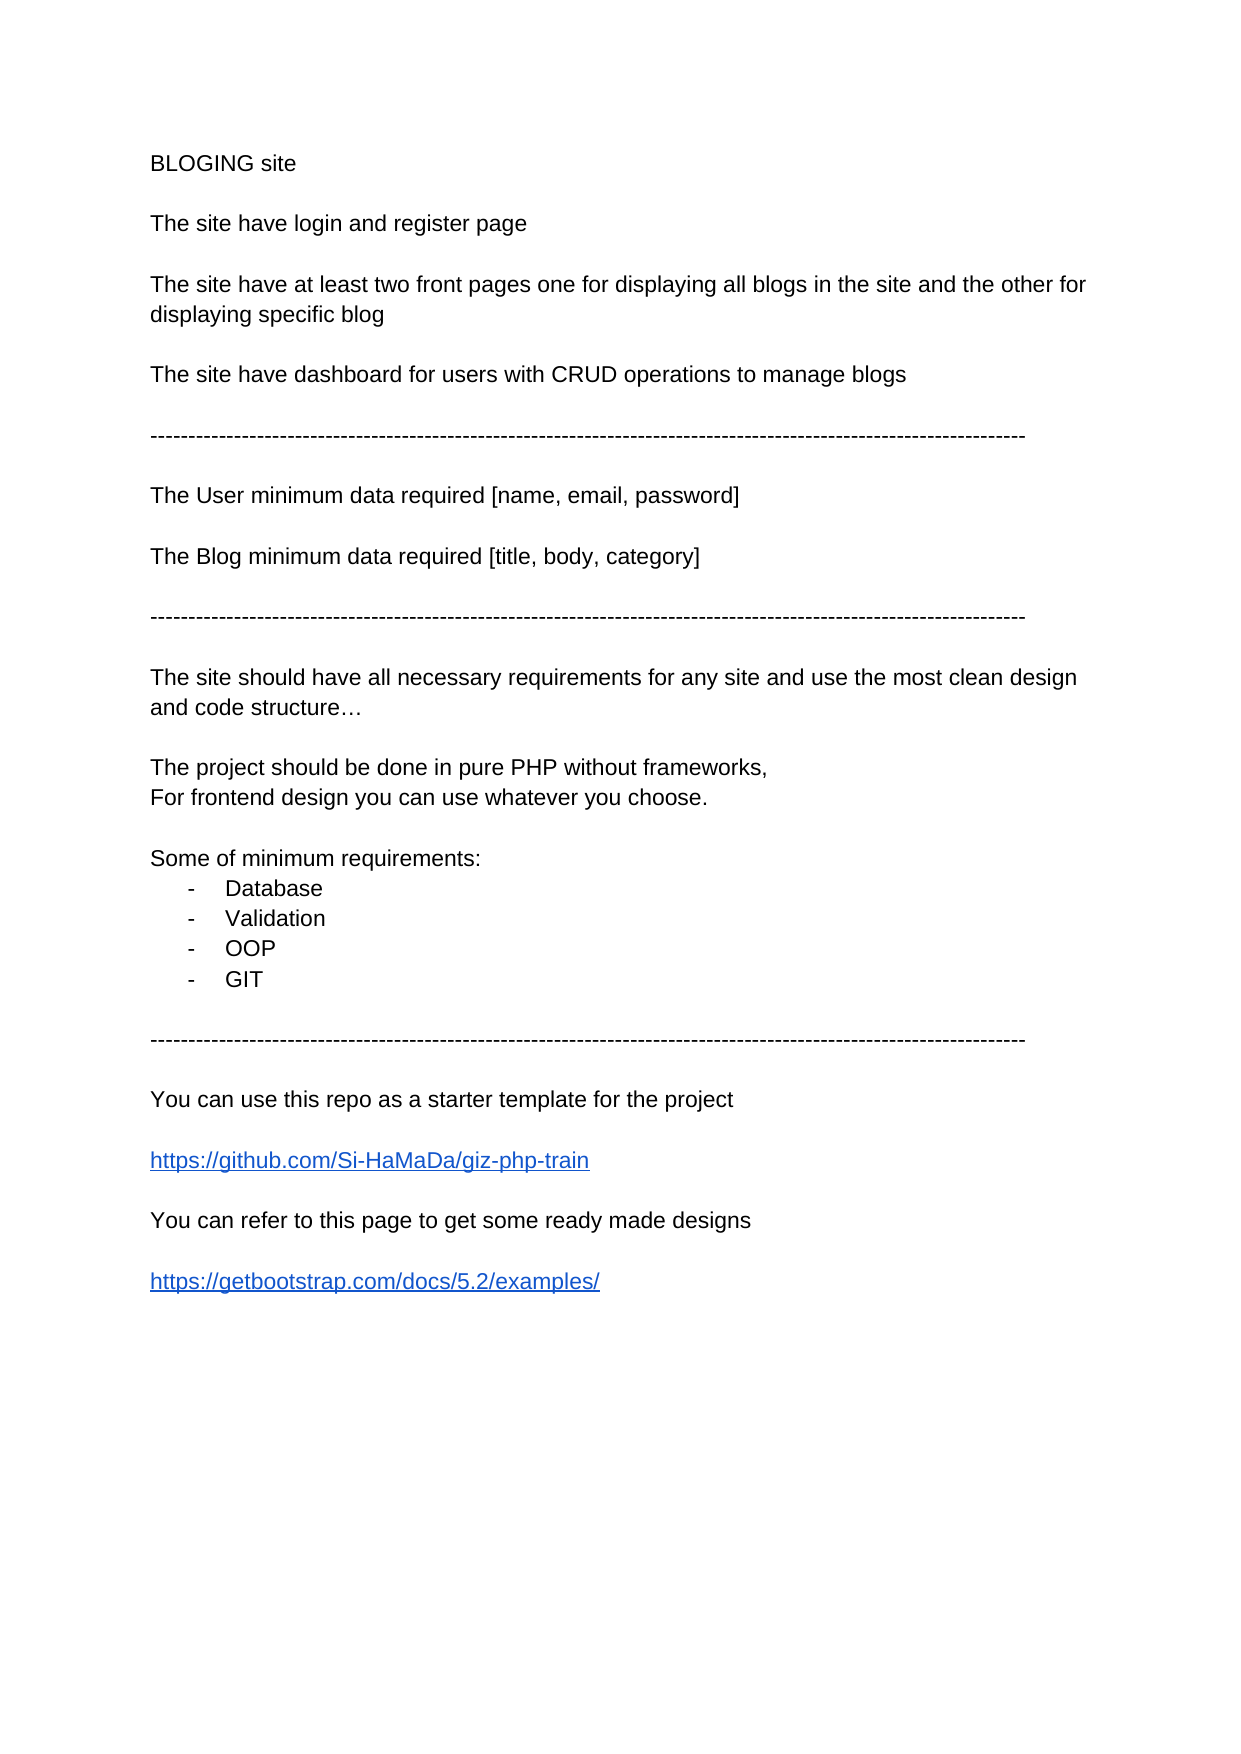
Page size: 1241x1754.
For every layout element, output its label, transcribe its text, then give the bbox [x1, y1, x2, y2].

list Validation [187, 905, 1090, 932]
text Some of minimum requirements: [150, 845, 1090, 871]
text BLOGING site [150, 150, 1090, 176]
text ------------------------------------------------------------------------------------------------------------------- [150, 422, 1090, 448]
text The site have dashboard for users with CRUD operations to manage blogs [150, 361, 1090, 388]
text https://github.com/Si-HaMaDa/giz-php-train [150, 1147, 1090, 1173]
text You can use this repo as a starter template for the project [150, 1086, 1090, 1113]
text The site should have all necessary requirements for any site and use the most clean design and code structure… [150, 663, 1090, 720]
text The Blog minimum data required [title, body, category] [150, 543, 1090, 569]
text For frontend design you can use whatever you choose. [150, 784, 1090, 811]
list Database [187, 875, 1090, 901]
list GIT [187, 966, 1090, 992]
text https://getbootstrap.com/docs/5.2/examples/ [150, 1268, 1090, 1294]
text ------------------------------------------------------------------------------------------------------------------- [150, 603, 1090, 629]
list OOP [187, 935, 1090, 962]
text The site have at least two front pages one for displaying all blogs in the site and the other for displaying specific blog [150, 271, 1090, 327]
text The site have login and register page [150, 210, 1090, 237]
text The project should be done in pure PHP without frameworks, [150, 754, 1090, 781]
text You can refer to this page to get some ready made designs [150, 1207, 1090, 1234]
text ------------------------------------------------------------------------------------------------------------------- [150, 1026, 1090, 1052]
text The User minimum data required [name, email, password] [150, 482, 1090, 509]
